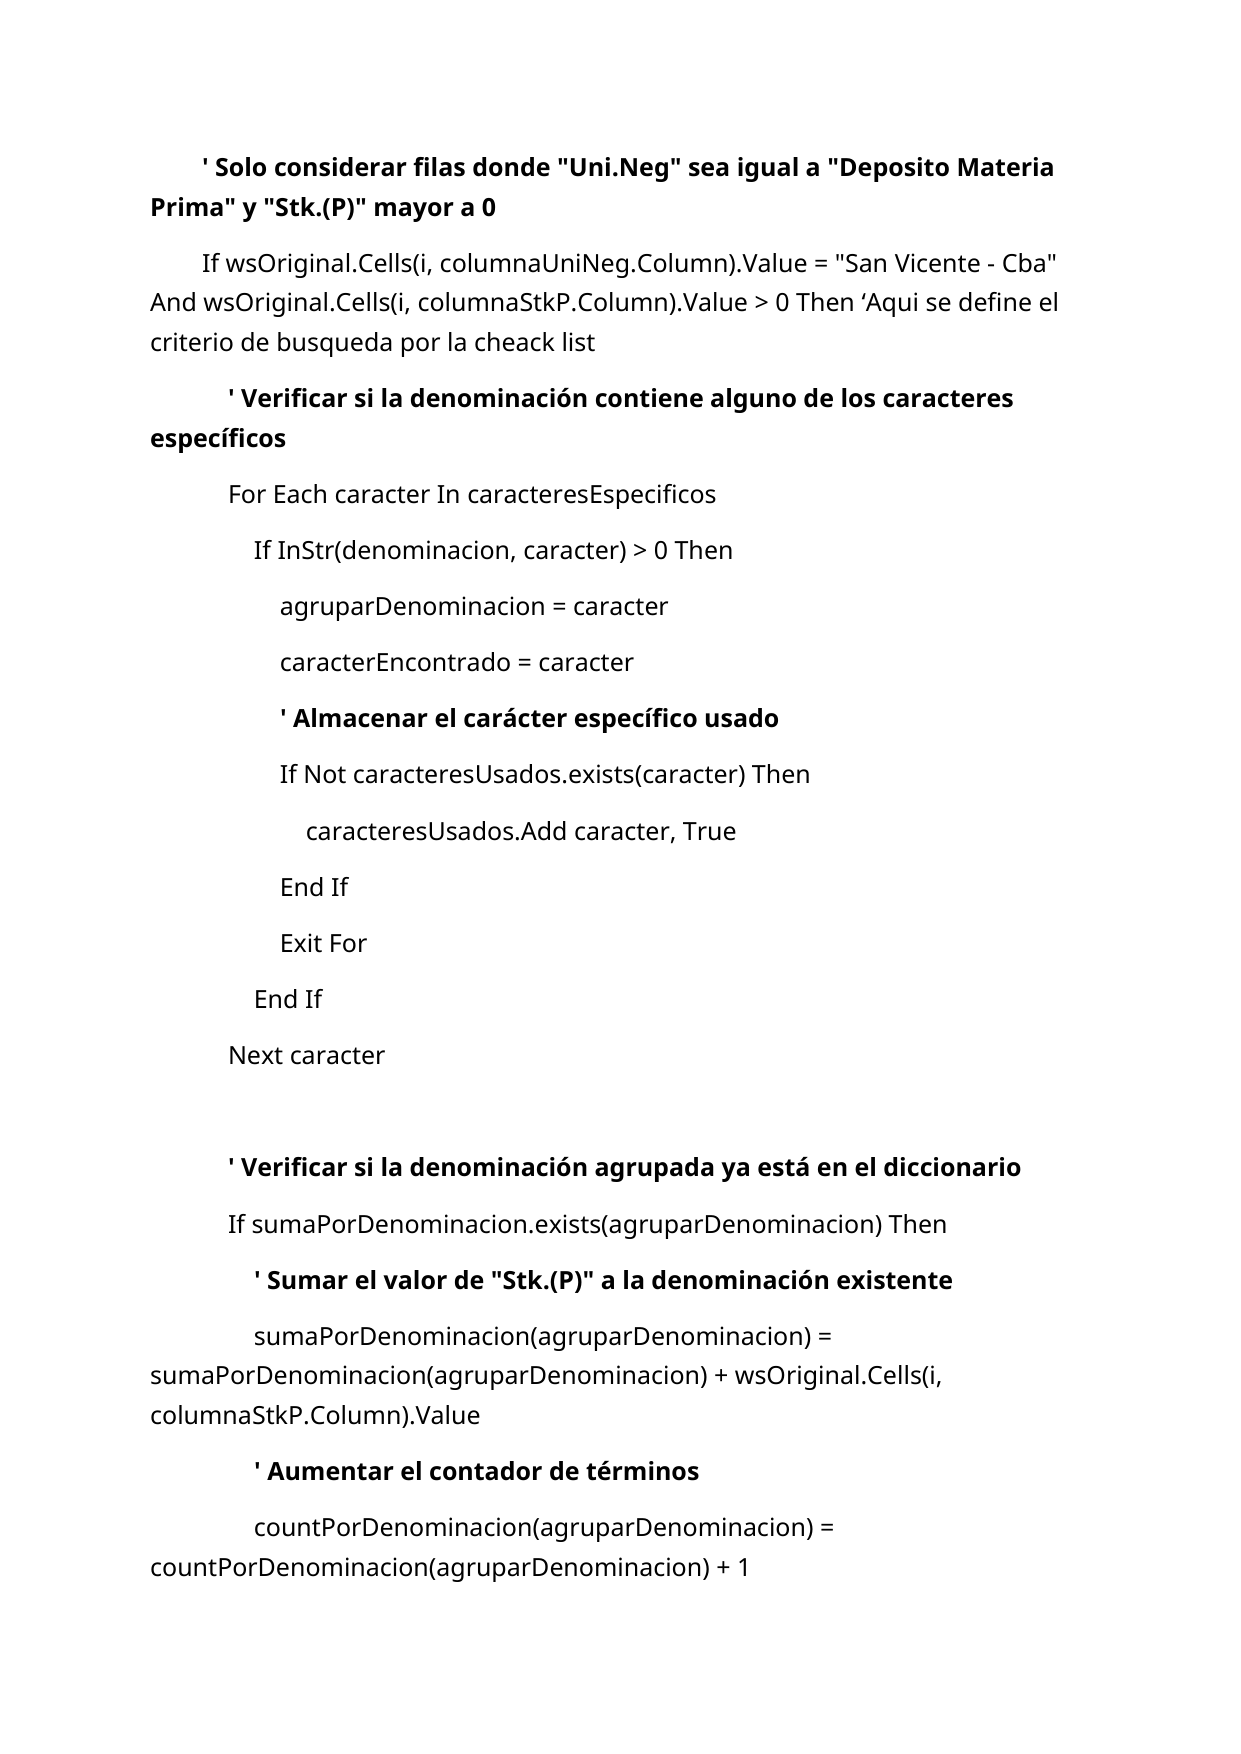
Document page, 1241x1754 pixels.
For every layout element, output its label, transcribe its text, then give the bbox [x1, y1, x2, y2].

text If sumaPorDenominacion.exists(agruparDenominacion) Then [150, 1206, 1090, 1240]
text ' Almacenar el carácter específico usado [150, 701, 1090, 735]
text End If [150, 869, 1090, 903]
text ' Sumar el valor de "Stk.(P)" a la denominación existente [150, 1262, 1090, 1296]
text ' Verificar si la denominación agrupada ya está en el diccionario [150, 1150, 1090, 1184]
text countPorDenominacion(agruparDenominacion) = countPorDenominacion(agruparDenominacion) + 1 [150, 1510, 1090, 1583]
text caracteresUsados.Add caracter, True [150, 813, 1090, 847]
text If InStr(denominacion, caracter) > 0 Then [150, 532, 1090, 567]
text sumaPorDenominacion(agruparDenominacion) = sumaPorDenominacion(agruparDenominacion) + wsOriginal.Cells(i, columnaStkP.Column).Value [150, 1318, 1090, 1432]
text End If [150, 982, 1090, 1016]
text ' Solo considerar filas donde "Uni.Neg" sea igual a "Deposito Materia Prima" y "Stk.(P)" mayor a 0 [150, 150, 1090, 223]
text agruparDenominacion = caracter [150, 589, 1090, 623]
text If wsOriginal.Cells(i, columnaUniNeg.Column).Value = "San Vicente - Cba" And wsOriginal.Cells(i, columnaStkP.Column).Value > 0 Then ‘Aqui se define el criterio de busqueda por la cheack list [150, 246, 1090, 359]
text If Not caracteresUsados.exists(caracter) Then [150, 757, 1090, 791]
text ' Verificar si la denominación contiene alguno de los caracteres específicos [150, 381, 1090, 454]
text ' Aumentar el contador de términos [150, 1454, 1090, 1488]
text For Each caracter In caracteresEspecificos [150, 476, 1090, 510]
text Next caracter [150, 1038, 1090, 1072]
text caracterEncontrado = caracter [150, 645, 1090, 679]
text Exit For [150, 926, 1090, 959]
